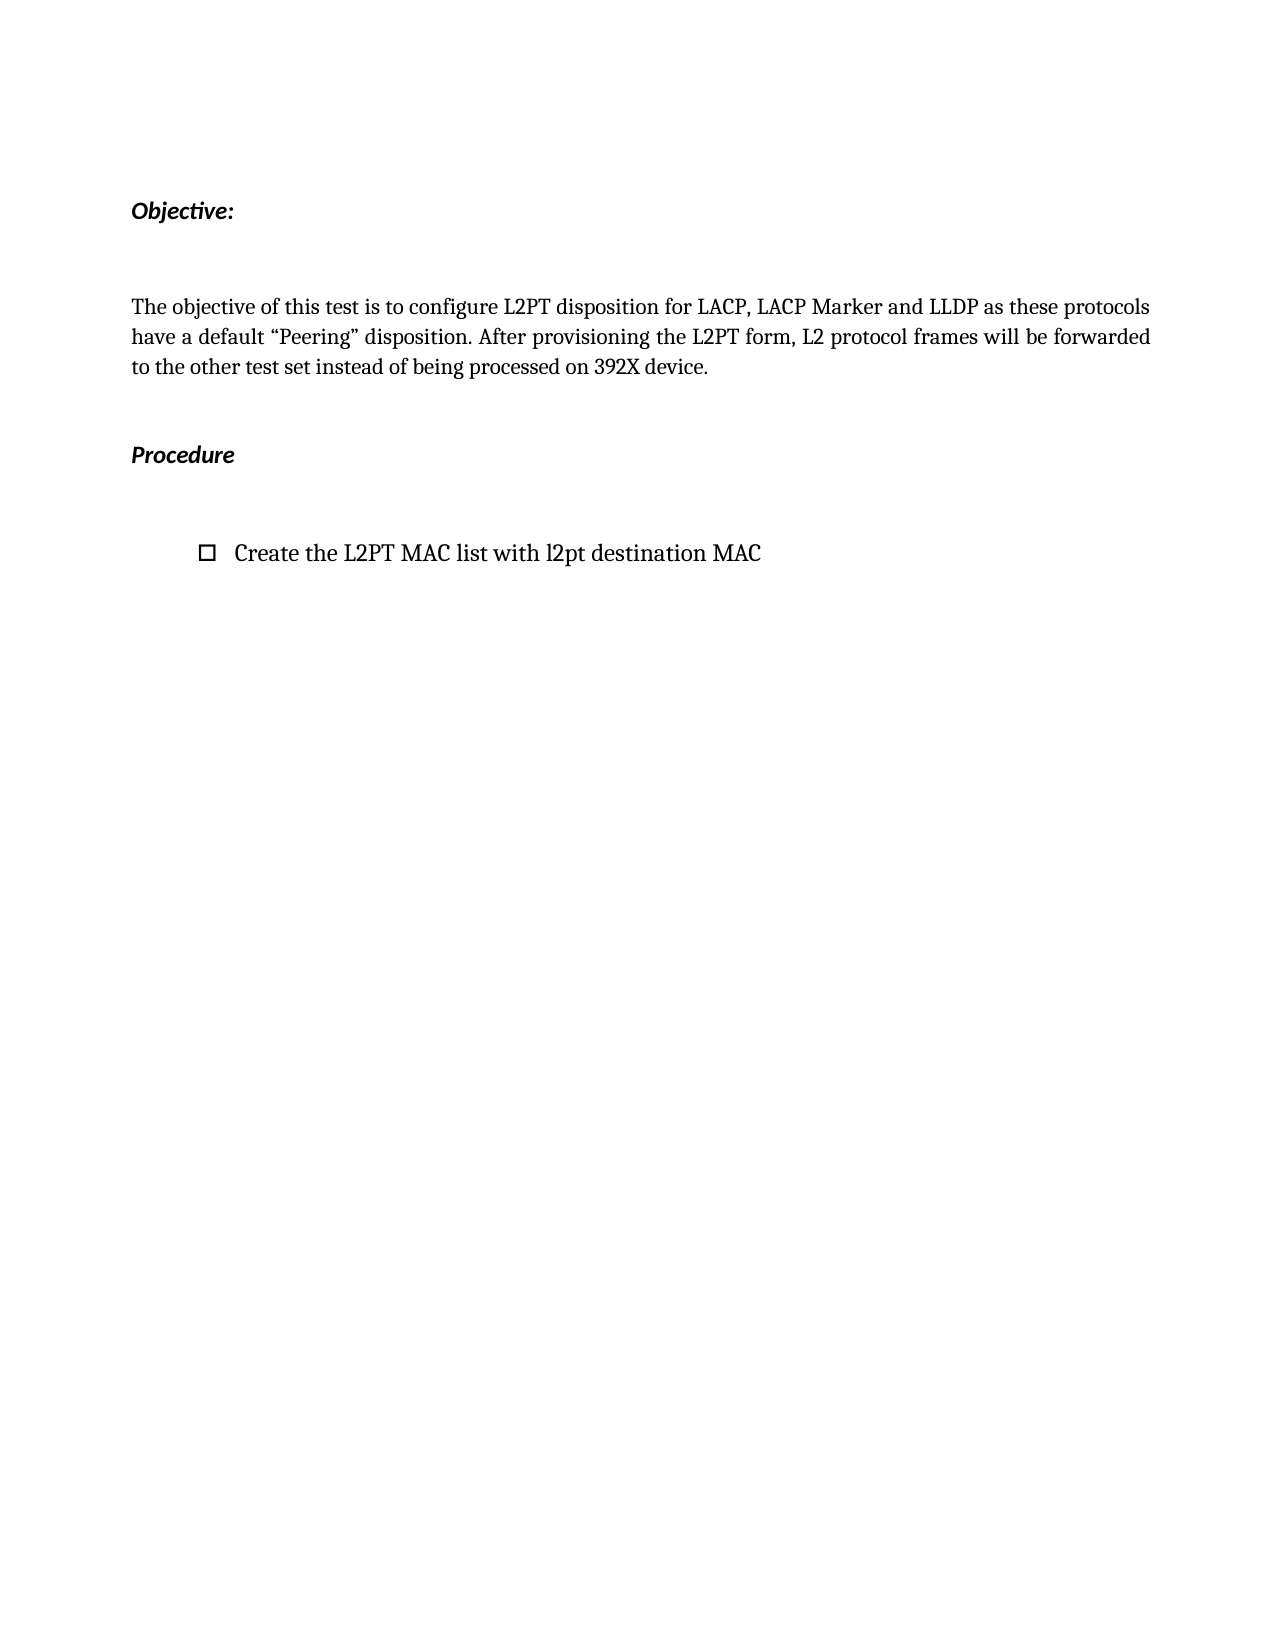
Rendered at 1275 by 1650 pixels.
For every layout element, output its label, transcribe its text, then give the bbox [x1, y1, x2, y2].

text The objective of this test is to configure L2PT disposition for LACP, LACP Marker and LLDP as these protocols have a default “Peering” disposition. After provisioning the L2PT form, L2 protocol frames will be forwarded to the other test set instead of being processed on 392X device. [131, 293, 1153, 380]
list Create the L2PT MAC list with l2pt destination MAC [197, 539, 1275, 568]
text Procedure [131, 439, 1275, 470]
text Objective: [131, 195, 1275, 225]
